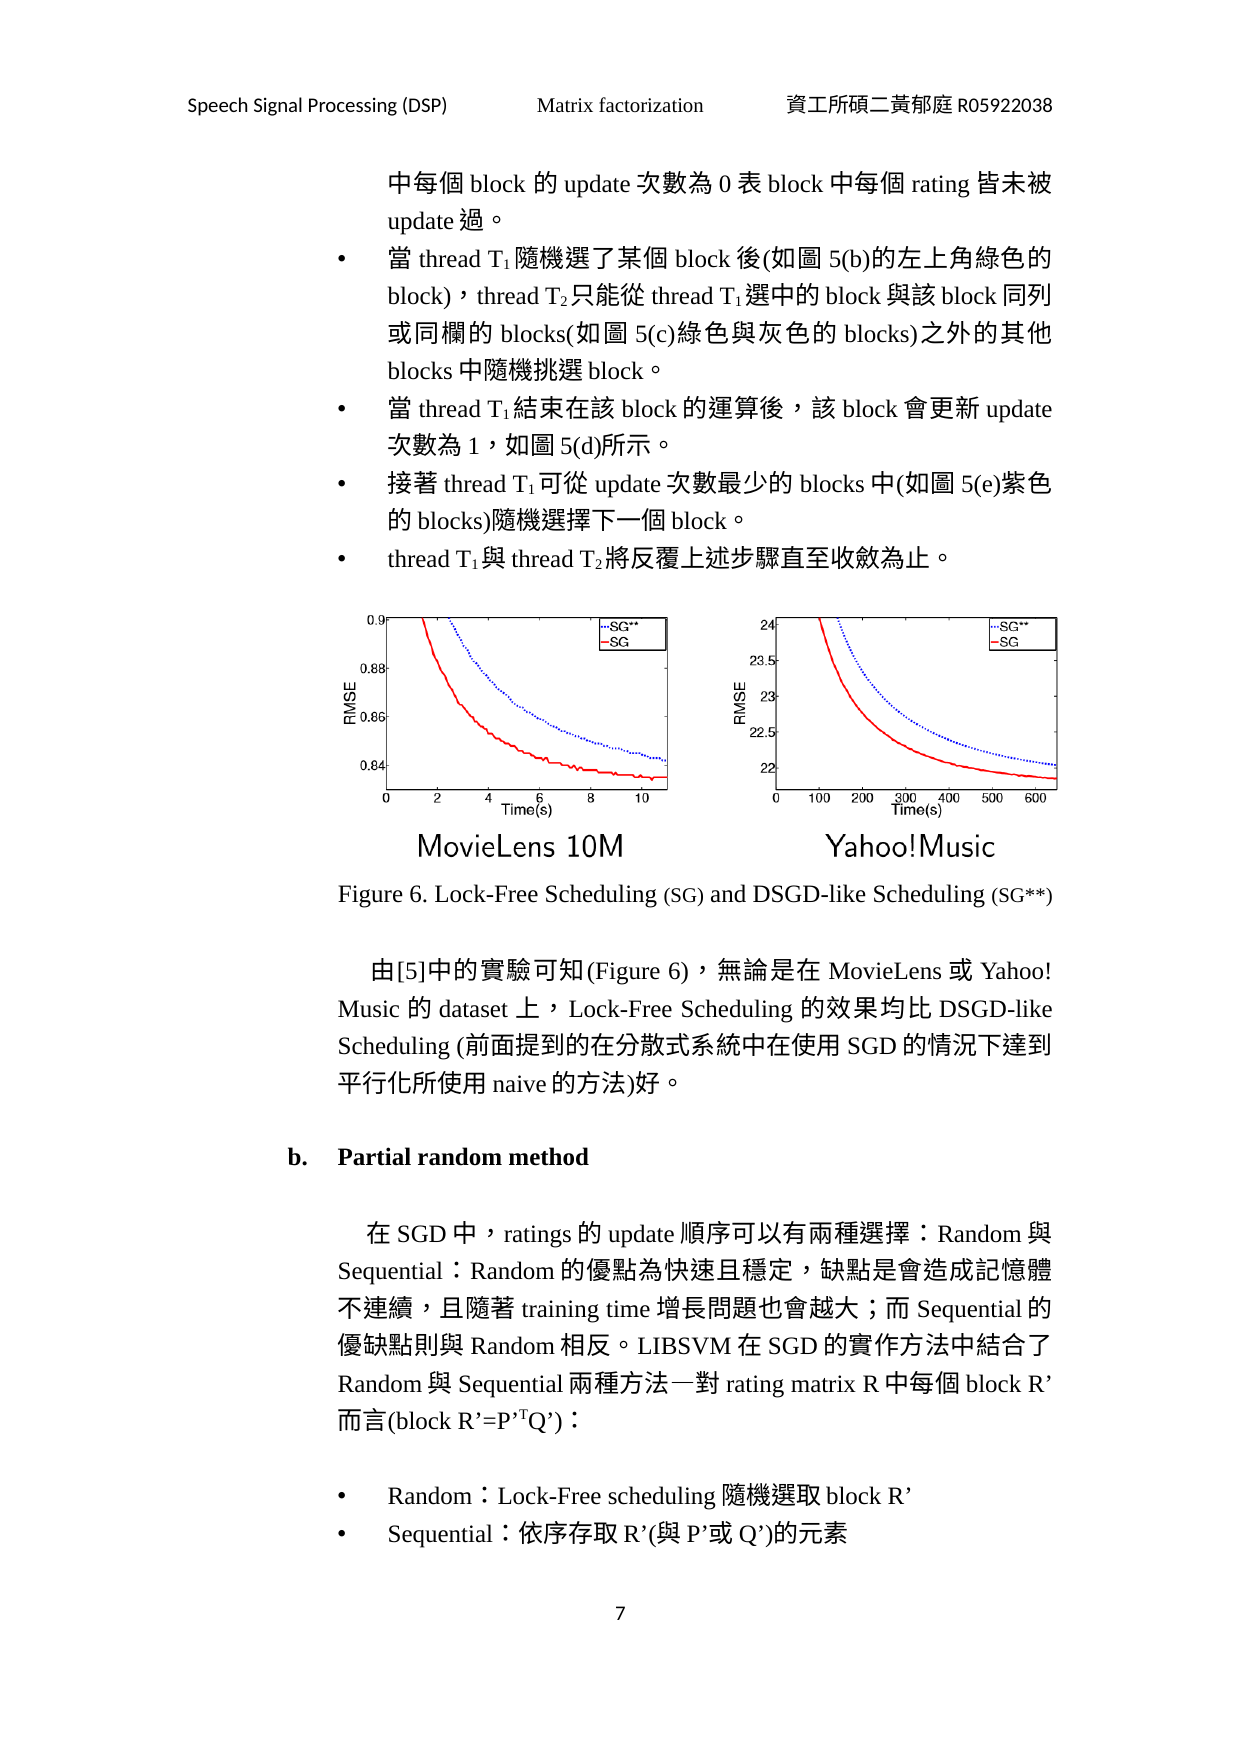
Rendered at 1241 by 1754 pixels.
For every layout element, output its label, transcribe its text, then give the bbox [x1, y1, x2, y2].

picture [337, 612, 1063, 864]
list 當thread T1隨機選了某個block後(如圖5(b)的左上角綠色的block)，thread T2只能從thread T1選中的block與該block同列或同欄的blocks(如圖5(c)綠色與灰色的blocks)之外的其他blocks中隨機挑選block。 [337, 237, 1053, 387]
list Sequential：依序存取R’(與P’或Q’)的元素 [337, 1512, 1053, 1550]
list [387, 162, 1053, 237]
list Partial random method [287, 1137, 1053, 1175]
list 在SGD中，ratings的update順序可以有兩種選擇：Random與Sequential：Random的優點為快速且穩定，缺點是會造成記憶體不連續，且隨著training time增長問題也會越大；而Sequential的優缺點則與Random相反。LIBSVM在SGD的實作方法中結合了Random與Sequential兩種方法—對rating matrix R中每個block R’而言(block R’=P’TQ’)： [337, 1212, 1053, 1437]
list 當thread T1結束在該block的運算後，該block會更新update次數為1，如圖5(d)所示。 [337, 387, 1053, 462]
list Figure 6. Lock-Free Scheduling (SG) and DSGD-like Scheduling (SG**) [337, 875, 1053, 912]
list Random：Lock-Free scheduling隨機選取block R’ [337, 1475, 1053, 1512]
list 由[5]中的實驗可知(Figure 6)，無論是在MovieLens或Yahoo!Music的dataset上，Lock-Free Scheduling的效果均比DSGD-like Scheduling (前面提到的在分散式系統中在使用SGD的情況下達到平行化所使用naive的方法)好。 [337, 950, 1053, 1100]
list 接著thread T1可從update次數最少的blocks中(如圖5(e)紫色的blocks)隨機選擇下一個block。 [337, 462, 1053, 537]
list thread T1與thread T2將反覆上述步驟直至收斂為止。 [337, 537, 1053, 575]
